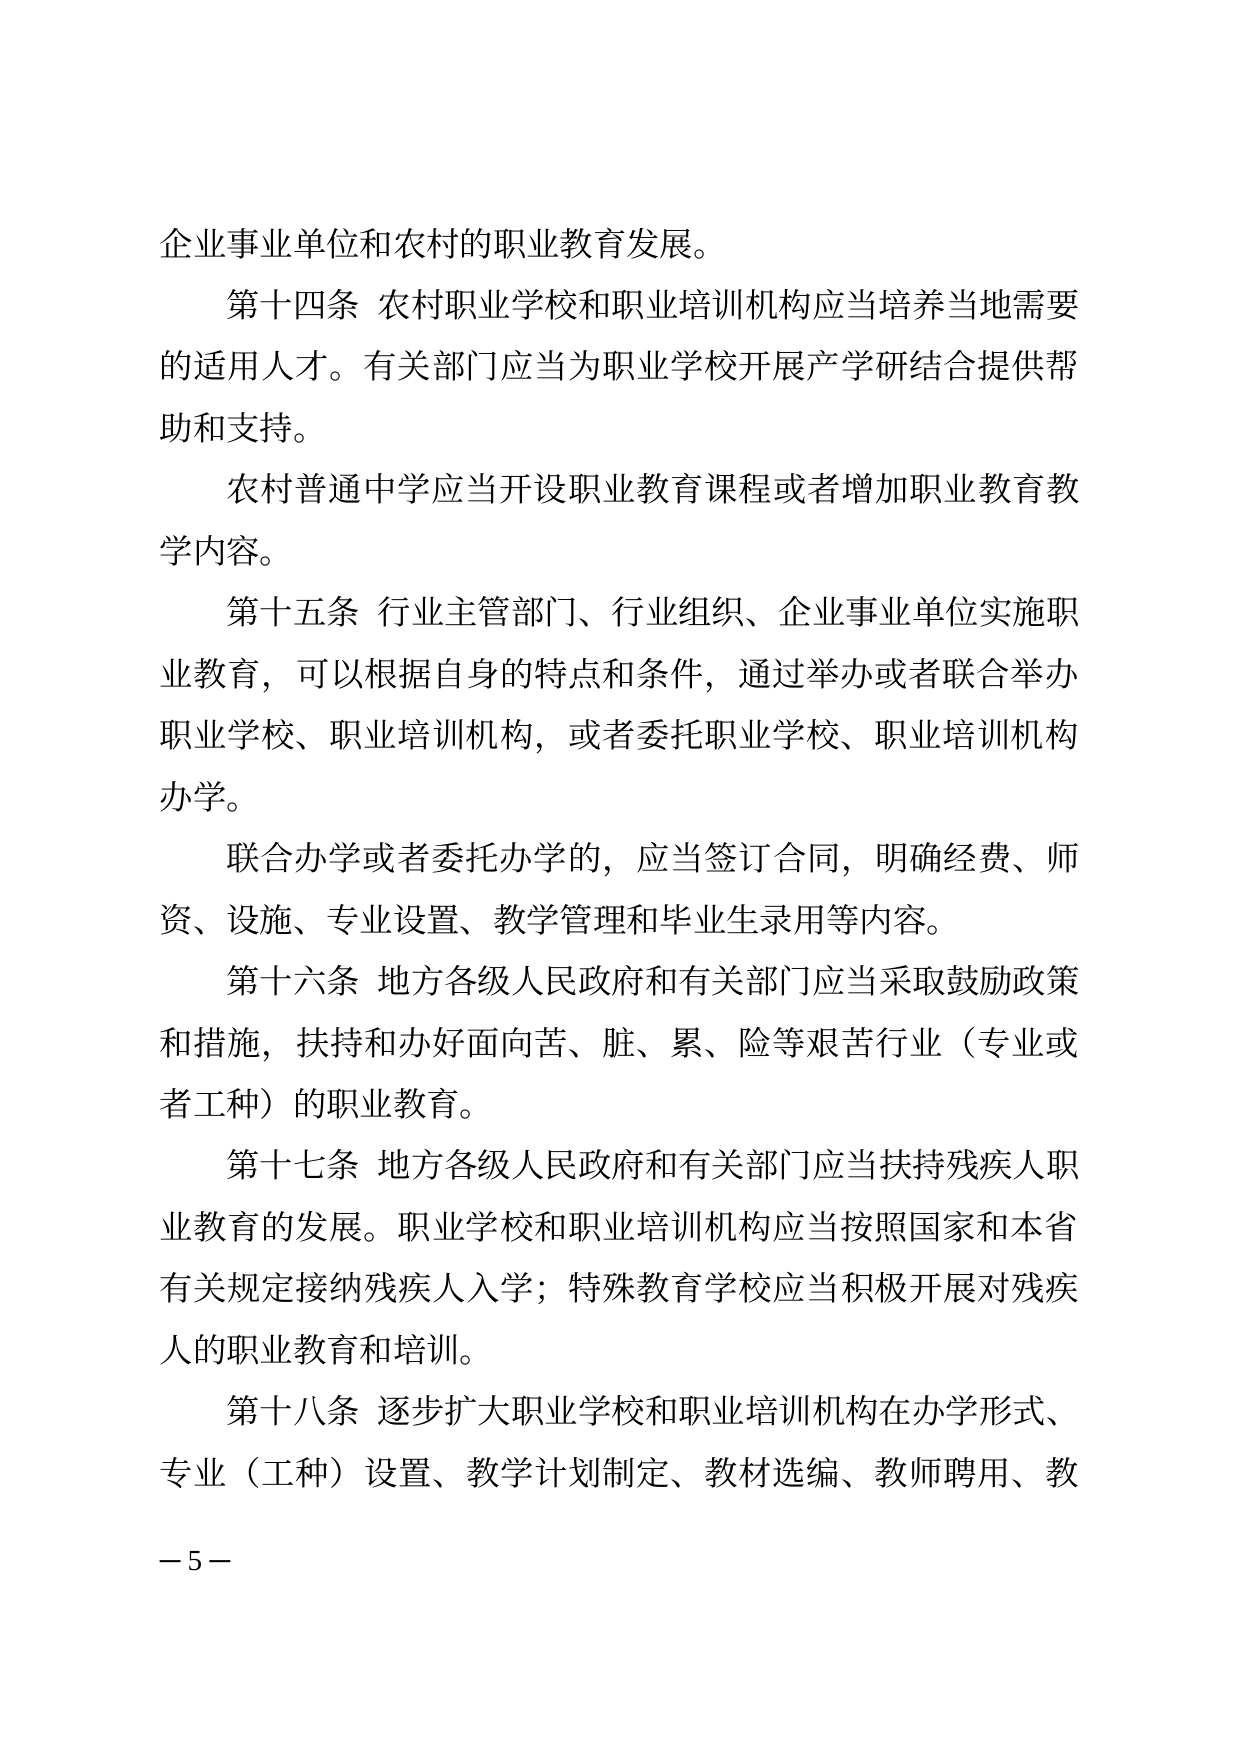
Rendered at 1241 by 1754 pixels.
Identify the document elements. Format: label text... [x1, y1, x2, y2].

text 第十五条 行业主管部门、行业组织、企业事业单位实施职业教育，可以根据自身的特点和条件，通过举办或者联合举办职业学校、职业培训机构，或者委托职业学校、职业培训机构办学。 [159, 576, 1081, 821]
text 第十四条 农村职业学校和职业培训机构应当培养当地需要的适用人才。有关部门应当为职业学校开展产学研结合提供帮助和支持。 [159, 268, 1081, 453]
text 第十六条 地方各级人民政府和有关部门应当采取鼓励政策和措施，扶持和办好面向苦、脏、累、险等艰苦行业（专业或者工种）的职业教育。 [159, 944, 1081, 1129]
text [159, 1374, 1081, 1497]
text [159, 207, 1081, 268]
text 第十七条 地方各级人民政府和有关部门应当扶持残疾人职业教育的发展。职业学校和职业培训机构应当按照国家和本省有关规定接纳残疾人入学；特殊教育学校应当积极开展对残疾人的职业教育和培训。 [159, 1129, 1081, 1374]
text 农村普通中学应当开设职业教育课程或者增加职业教育教学内容。 [159, 453, 1081, 576]
text 联合办学或者委托办学的，应当签订合同，明确经费、师资、设施、专业设置、教学管理和毕业生录用等内容。 [159, 821, 1081, 944]
